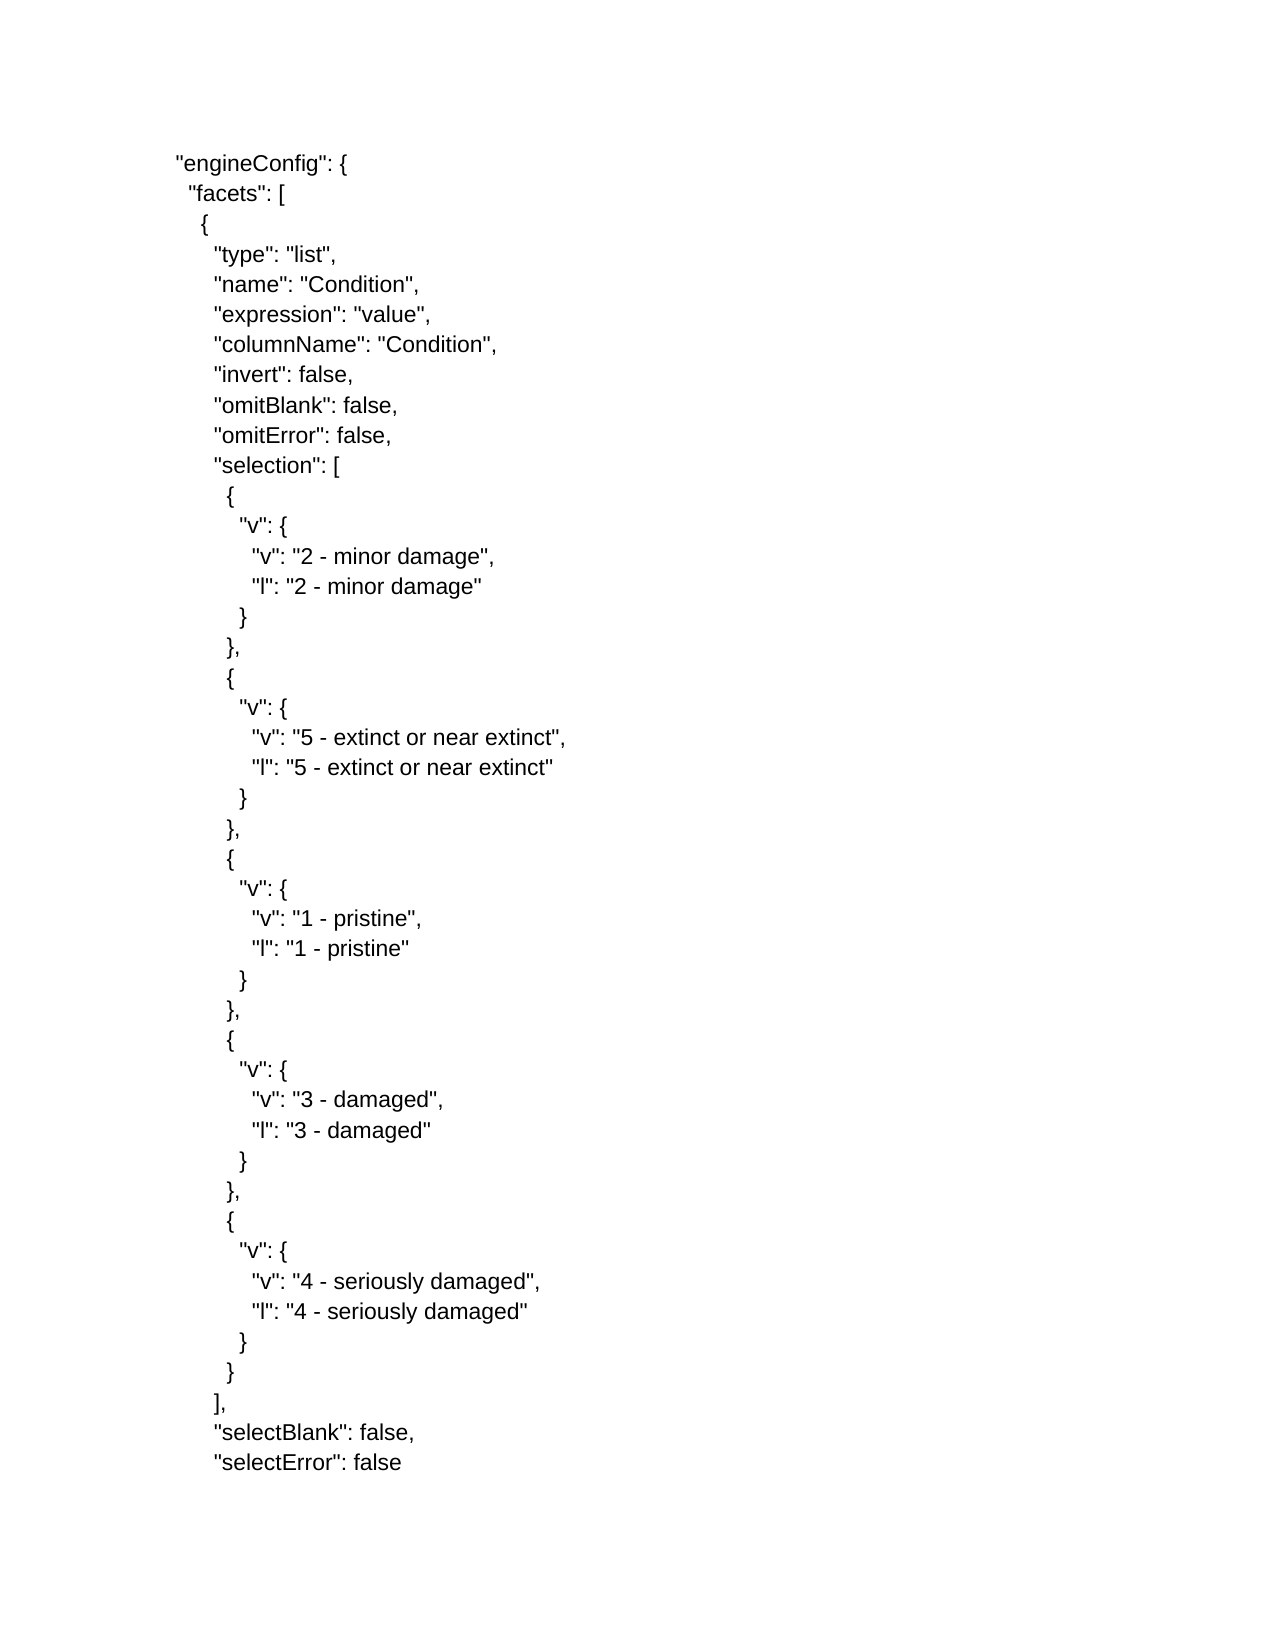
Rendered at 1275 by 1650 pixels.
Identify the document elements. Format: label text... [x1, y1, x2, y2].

text }, [150, 633, 1125, 660]
text "l": "2 - minor damage" [150, 573, 1125, 599]
text "l": "4 - seriously damaged" [150, 1298, 1125, 1324]
text "engineConfig": { [150, 150, 1125, 176]
text "type": "list", [150, 241, 1125, 267]
text { [150, 845, 1125, 871]
text "v": "4 - seriously damaged", [150, 1268, 1125, 1294]
text "v": "5 - extinct or near extinct", [150, 724, 1125, 750]
text } [150, 966, 1125, 992]
text { [150, 663, 1125, 690]
text "name": "Condition", [150, 271, 1125, 297]
text } [150, 1147, 1125, 1173]
text "l": "5 - extinct or near extinct" [150, 754, 1125, 781]
text { [150, 210, 1125, 237]
text "v": { [150, 1237, 1125, 1264]
text "selectError": false [150, 1449, 1125, 1475]
text }, [150, 996, 1125, 1022]
text } [150, 603, 1125, 629]
text "omitBlank": false, [150, 392, 1125, 418]
text "selectBlank": false, [150, 1419, 1125, 1445]
text "expression": "value", [150, 301, 1125, 327]
text "v": { [150, 512, 1125, 539]
text "l": "1 - pristine" [150, 935, 1125, 962]
text "omitError": false, [150, 422, 1125, 448]
text "columnName": "Condition", [150, 331, 1125, 358]
text "v": { [150, 694, 1125, 720]
text "v": "3 - damaged", [150, 1086, 1125, 1113]
text "v": "2 - minor damage", [150, 543, 1125, 569]
text { [150, 1026, 1125, 1052]
text "l": "3 - damaged" [150, 1117, 1125, 1143]
text } [150, 1358, 1125, 1385]
text } [150, 784, 1125, 811]
text }, [150, 814, 1125, 841]
text "v": "1 - pristine", [150, 905, 1125, 932]
text { [150, 1207, 1125, 1234]
text } [150, 1328, 1125, 1354]
text ], [150, 1388, 1125, 1415]
text "v": { [150, 875, 1125, 901]
text "selection": [ [150, 452, 1125, 478]
text { [150, 482, 1125, 509]
text "facets": [ [150, 180, 1125, 207]
text "invert": false, [150, 361, 1125, 388]
text "v": { [150, 1056, 1125, 1083]
text }, [150, 1177, 1125, 1203]
